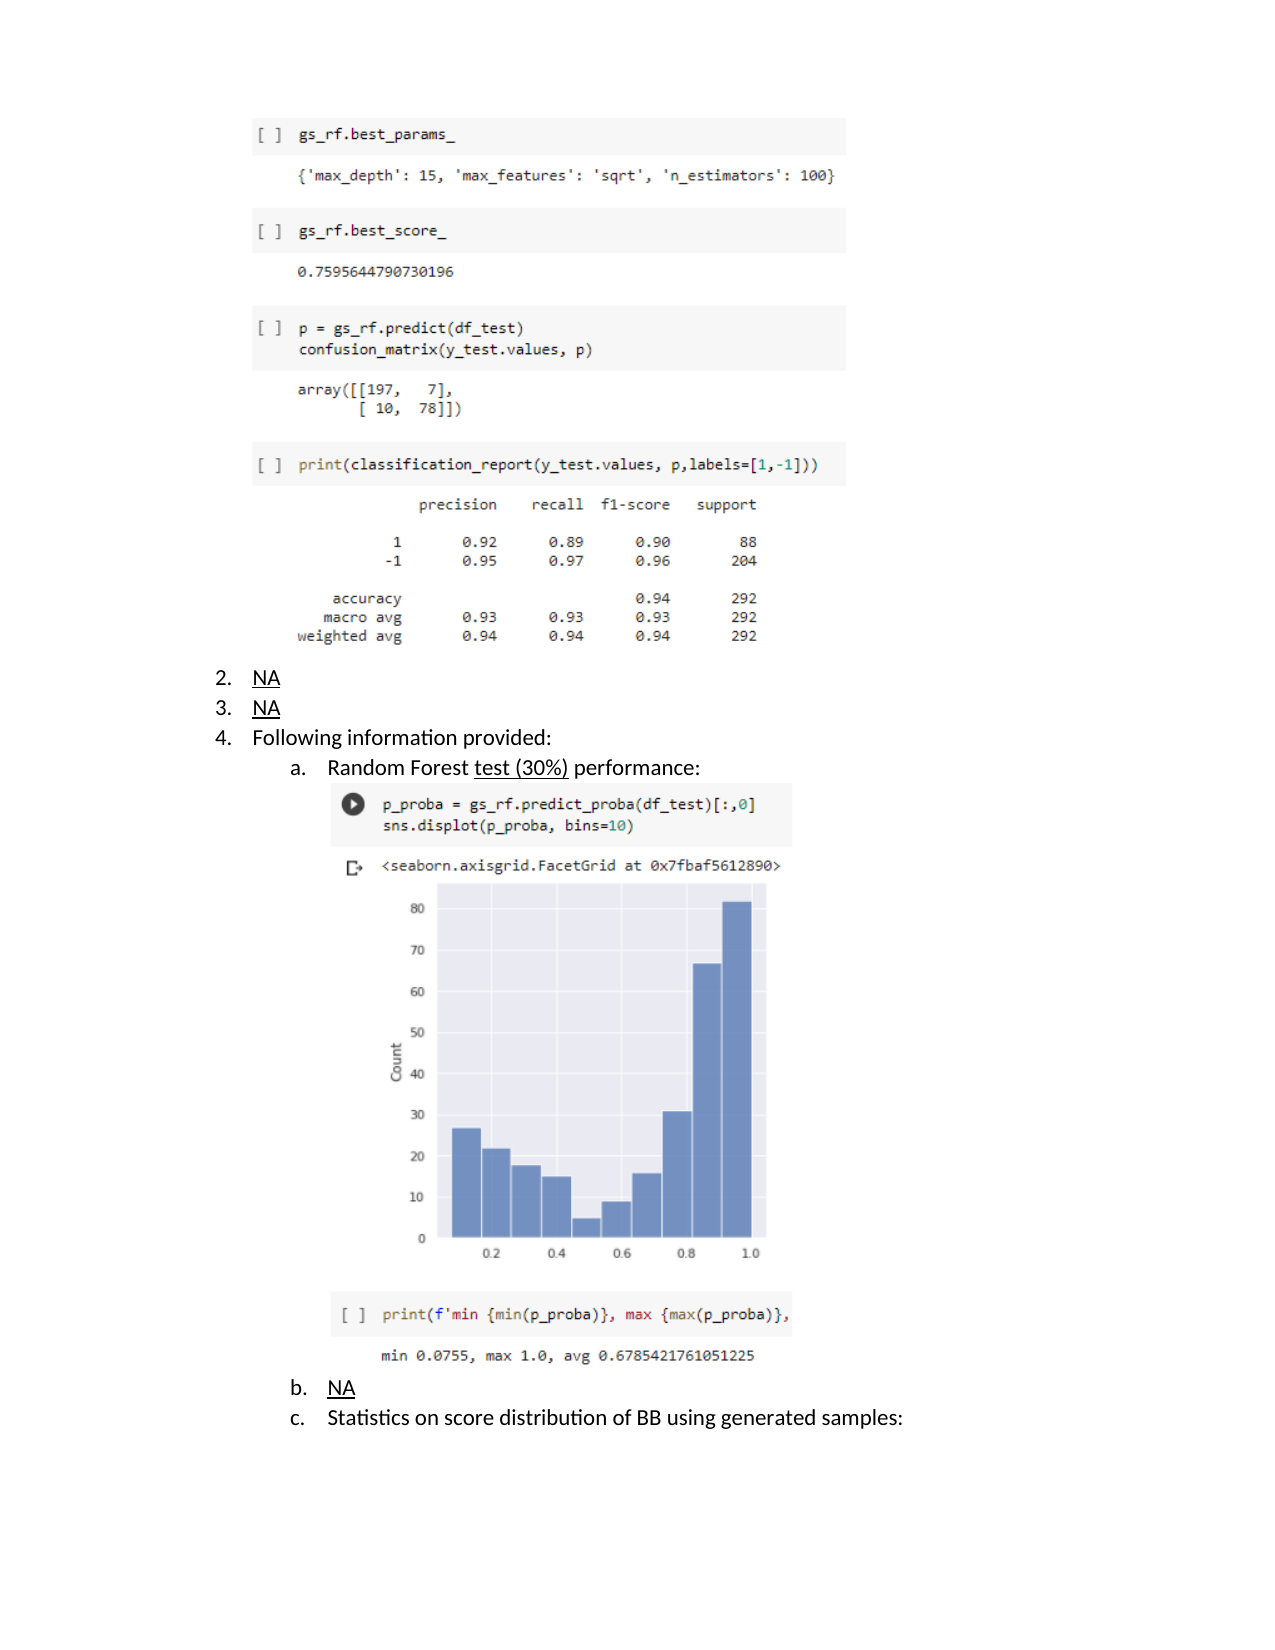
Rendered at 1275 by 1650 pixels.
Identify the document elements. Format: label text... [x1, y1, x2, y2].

list Random Forest test (30%) performance: [290, 753, 1186, 781]
list NA [215, 663, 1186, 691]
picture [252, 118, 846, 661]
list Following information provided: [215, 723, 1186, 751]
list Statistics on score distribution of BB using generated samples: [290, 1403, 1186, 1432]
picture [327, 783, 793, 1372]
list NA [290, 1373, 1186, 1401]
list NA [215, 693, 1186, 721]
